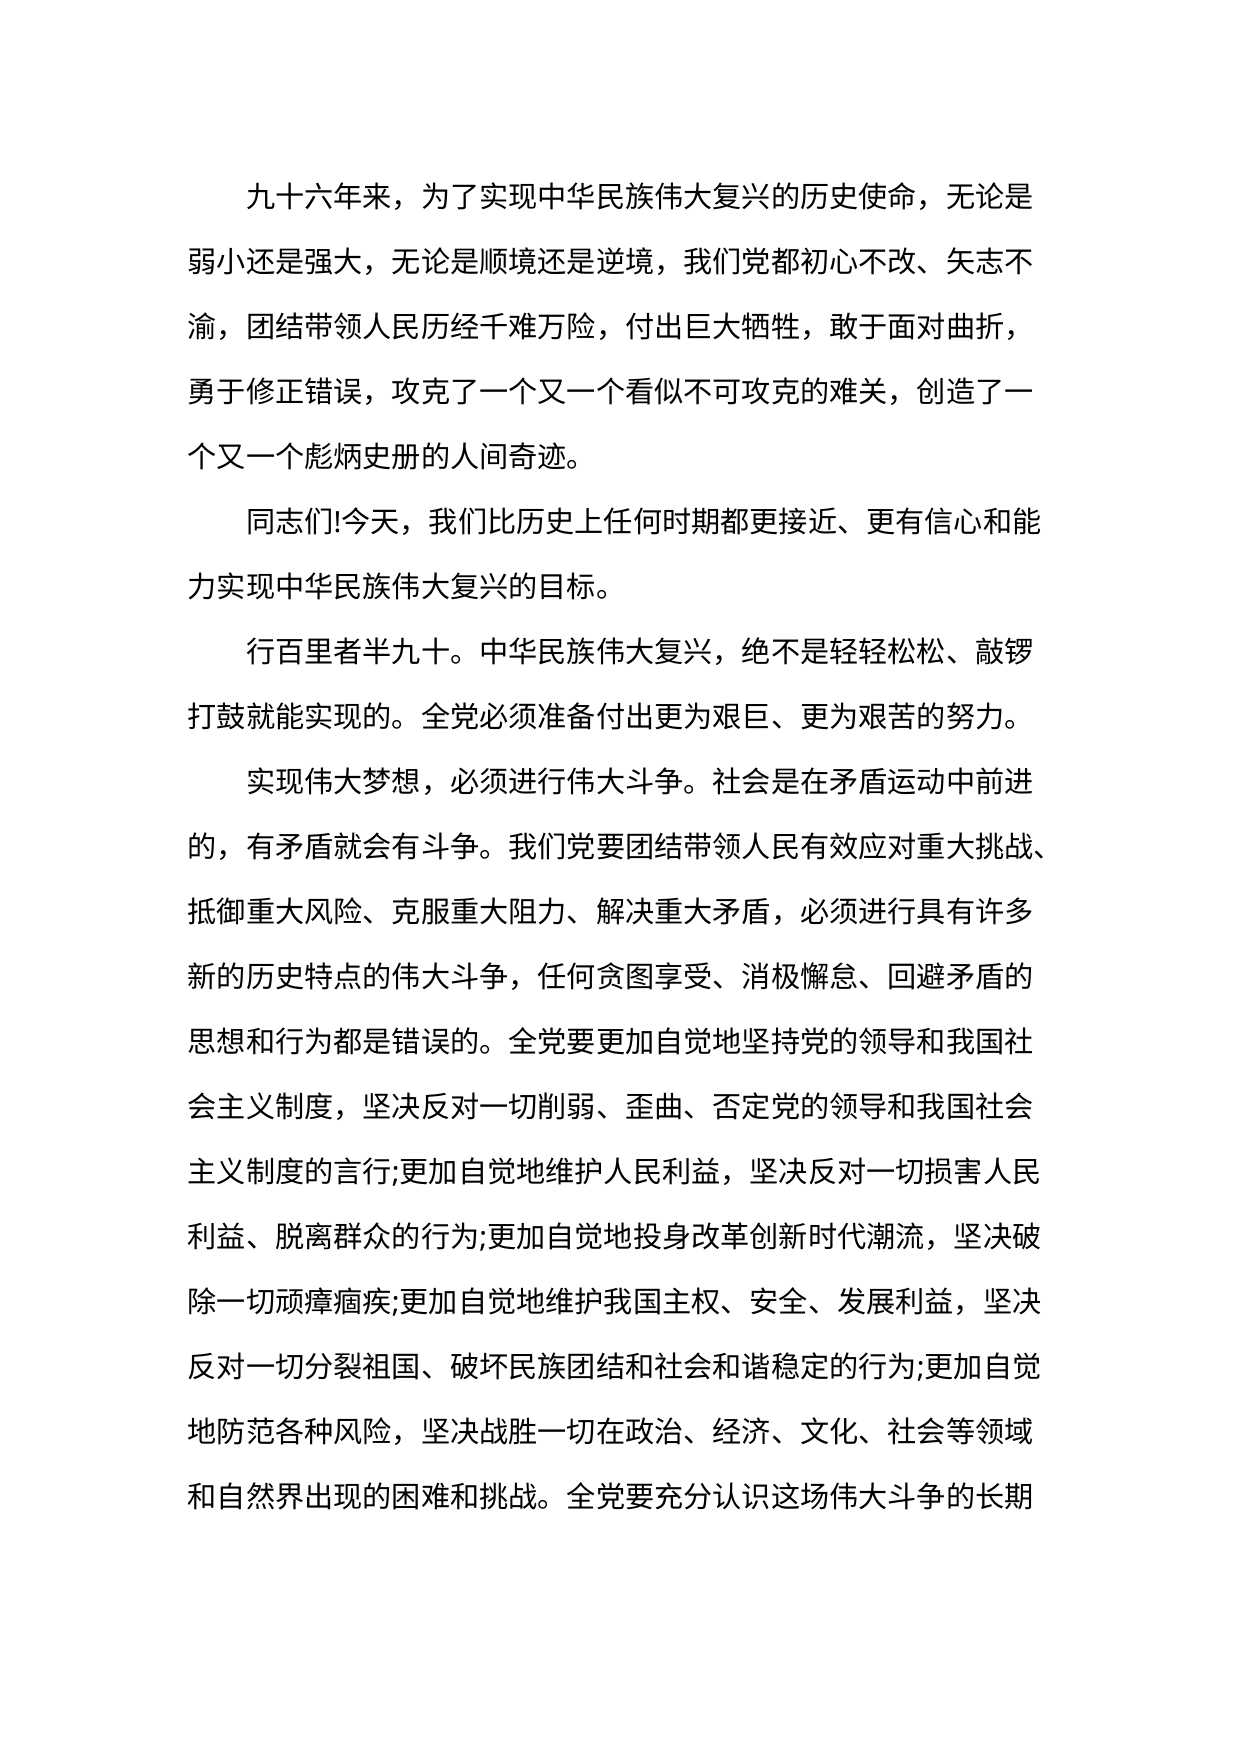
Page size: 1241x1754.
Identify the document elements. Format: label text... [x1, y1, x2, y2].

text 九十六年来，为了实现中华民族伟大复兴的历史使命，无论是弱小还是强大，无论是顺境还是逆境，我们党都初心不改、矢志不渝，团结带领人民历经千难万险，付出巨大牺牲，敢于面对曲折，勇于修正错误，攻克了一个又一个看似不可攻克的难关，创造了一个又一个彪炳史册的人间奇迹。 [187, 162, 1053, 487]
text 同志们!今天，我们比历史上任何时期都更接近、更有信心和能力实现中华民族伟大复兴的目标。 [187, 487, 1053, 617]
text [187, 747, 1053, 1527]
text 行百里者半九十。中华民族伟大复兴，绝不是轻轻松松、敲锣打鼓就能实现的。全党必须准备付出更为艰巨、更为艰苦的努力。 [187, 617, 1053, 747]
